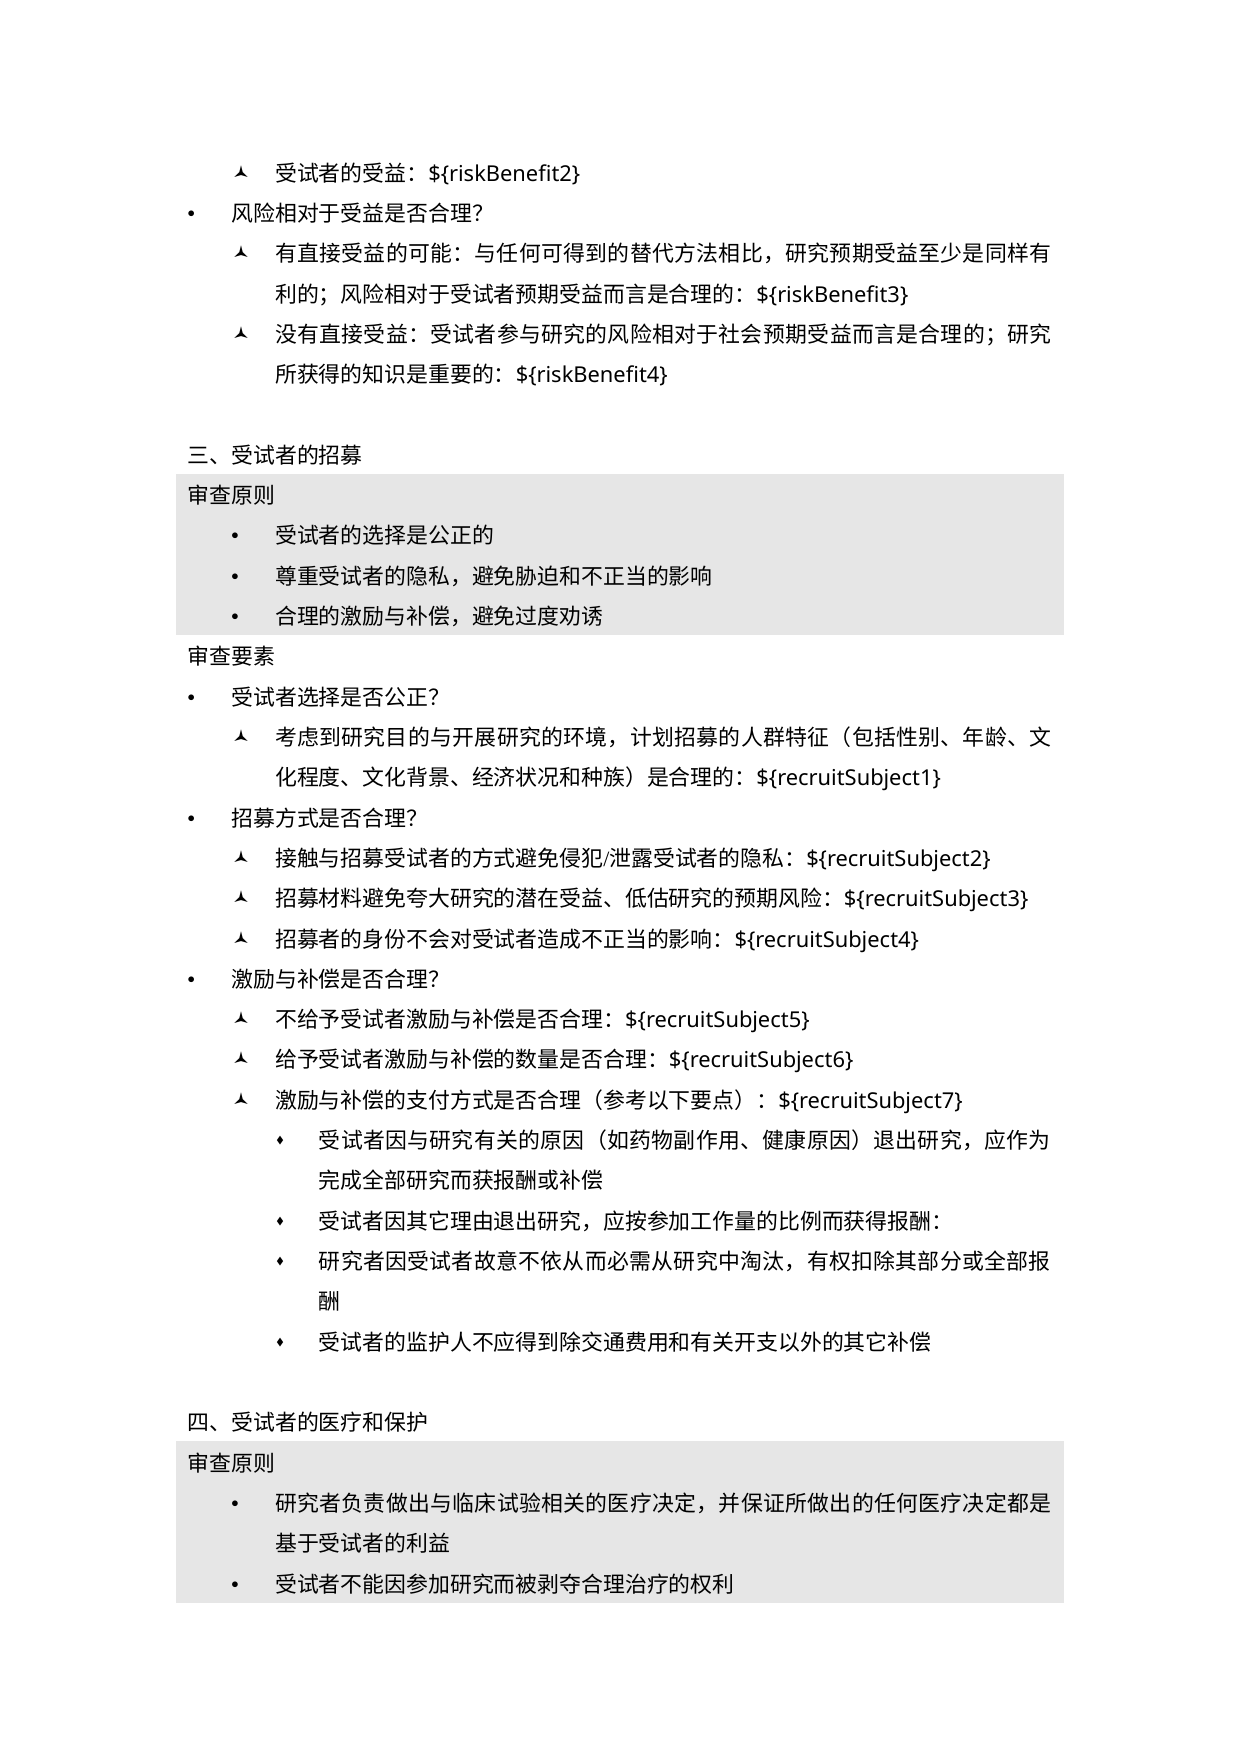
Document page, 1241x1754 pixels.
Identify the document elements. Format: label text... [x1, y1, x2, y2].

list 没有直接受益：受试者参与研究的风险相对于社会预期受益而言是合理的；研究所获得的知识是重要的：${riskBenefit4} [231, 313, 1053, 393]
list 受试者的受益：${riskBenefit2} [231, 151, 1053, 192]
list 激励与补偿是否合理？ [187, 958, 1053, 998]
list 受试者因其它理由退出研究，应按参加工作量的比例而获得报酬： [275, 1199, 1053, 1240]
list 风险相对于受益是否合理？ [187, 192, 1053, 232]
list 给予受试者激励与补偿的数量是否合理：${recruitSubject6} [231, 1038, 1053, 1078]
list 研究者因受试者故意不依从而必需从研究中淘汰，有权扣除其部分或全部报酬 [275, 1240, 1053, 1320]
list 受试者因与研究有关的原因（如药物副作用、健康原因）退出研究，应作为完成全部研究而获报酬或补偿 [275, 1119, 1053, 1199]
text 审查要素 [187, 635, 1053, 675]
list 受试者的监护人不应得到除交通费用和有关开支以外的其它补偿 [275, 1320, 1053, 1361]
list 招募方式是否合理？ [187, 796, 1053, 837]
table_header 审查原则 受试者的选择是公正的 尊重受试者的隐私，避免胁迫和不正当的影响 合理的激励与补偿，避免过度劝诱 [176, 474, 1064, 635]
list 不给予受试者激励与补偿是否合理：${recruitSubject5} [231, 998, 1053, 1038]
list 激励与补偿的支付方式是否合理（参考以下要点）：${recruitSubject7} [231, 1078, 1053, 1119]
text 四、受试者的医疗和保护 [187, 1401, 1053, 1441]
list 有直接受益的可能：与任何可得到的替代方法相比，研究预期受益至少是同样有利的；风险相对于受试者预期受益而言是合理的：${riskBenefit3} [231, 232, 1053, 313]
list 受试者选择是否公正？ [187, 675, 1053, 716]
list 考虑到研究目的与开展研究的环境，计划招募的人群特征（包括性别、年龄、文化程度、文化背景、经济状况和种族）是合理的：${recruitSubject1} [231, 716, 1053, 796]
list 招募者的身份不会对受试者造成不正当的影响：${recruitSubject4} [231, 917, 1053, 958]
list 招募材料避免夸大研究的潜在受益、低估研究的预期风险：${recruitSubject3} [231, 877, 1053, 917]
table_header 审查原则 研究者负责做出与临床试验相关的医疗决定，并保证所做出的任何医疗决定都是基于受试者的利益 受试者不能因参加研究而被剥夺合理治疗的权利 [176, 1441, 1064, 1603]
text 三、受试者的招募 [187, 433, 1053, 474]
list 接触与招募受试者的方式避免侵犯/泄露受试者的隐私：${recruitSubject2} [231, 837, 1053, 877]
